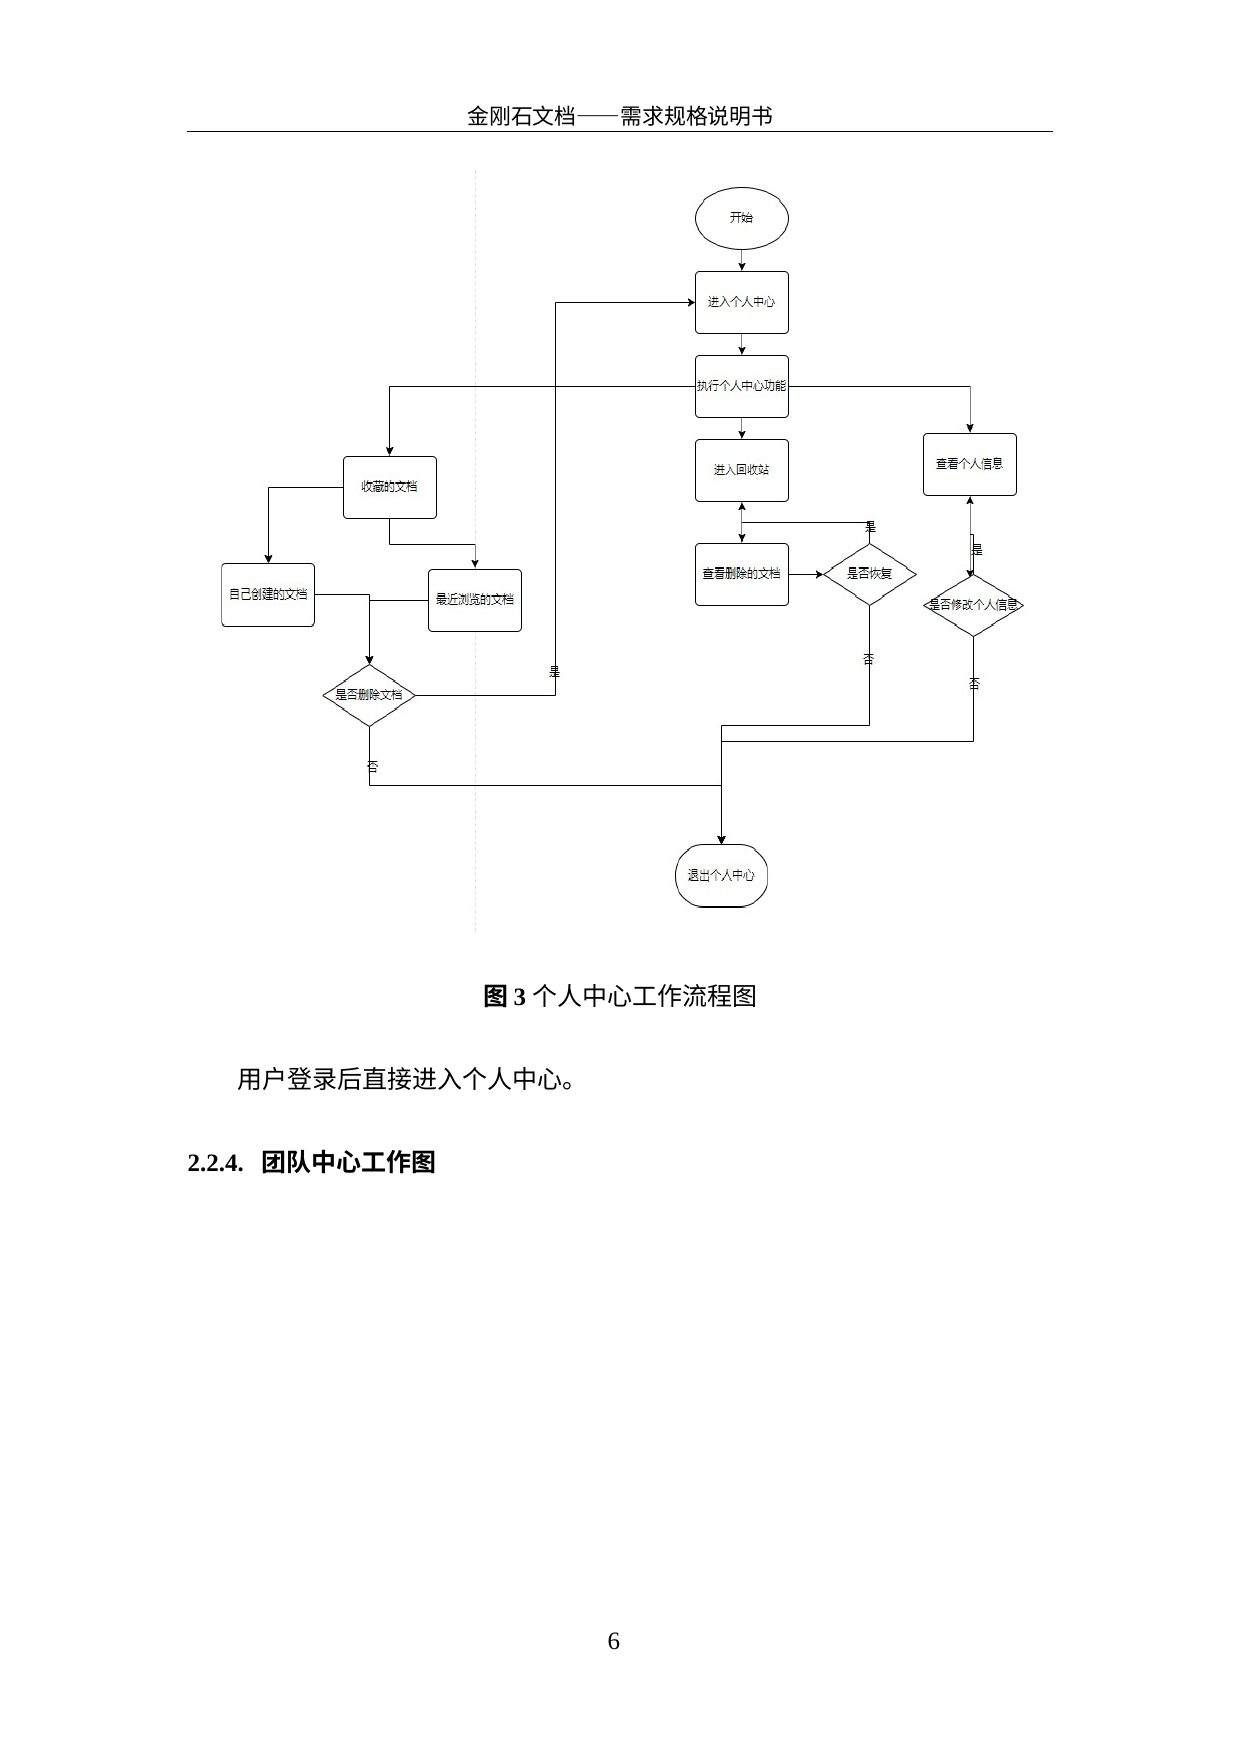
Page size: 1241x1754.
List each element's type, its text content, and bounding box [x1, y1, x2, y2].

text 用户登录后直接进入个人中心。 [187, 1045, 1053, 1110]
picture [188, 167, 1052, 934]
text 图3 个人中心工作流程图 [187, 962, 1053, 1027]
subtitle 团队中心工作图 [187, 1128, 1053, 1193]
